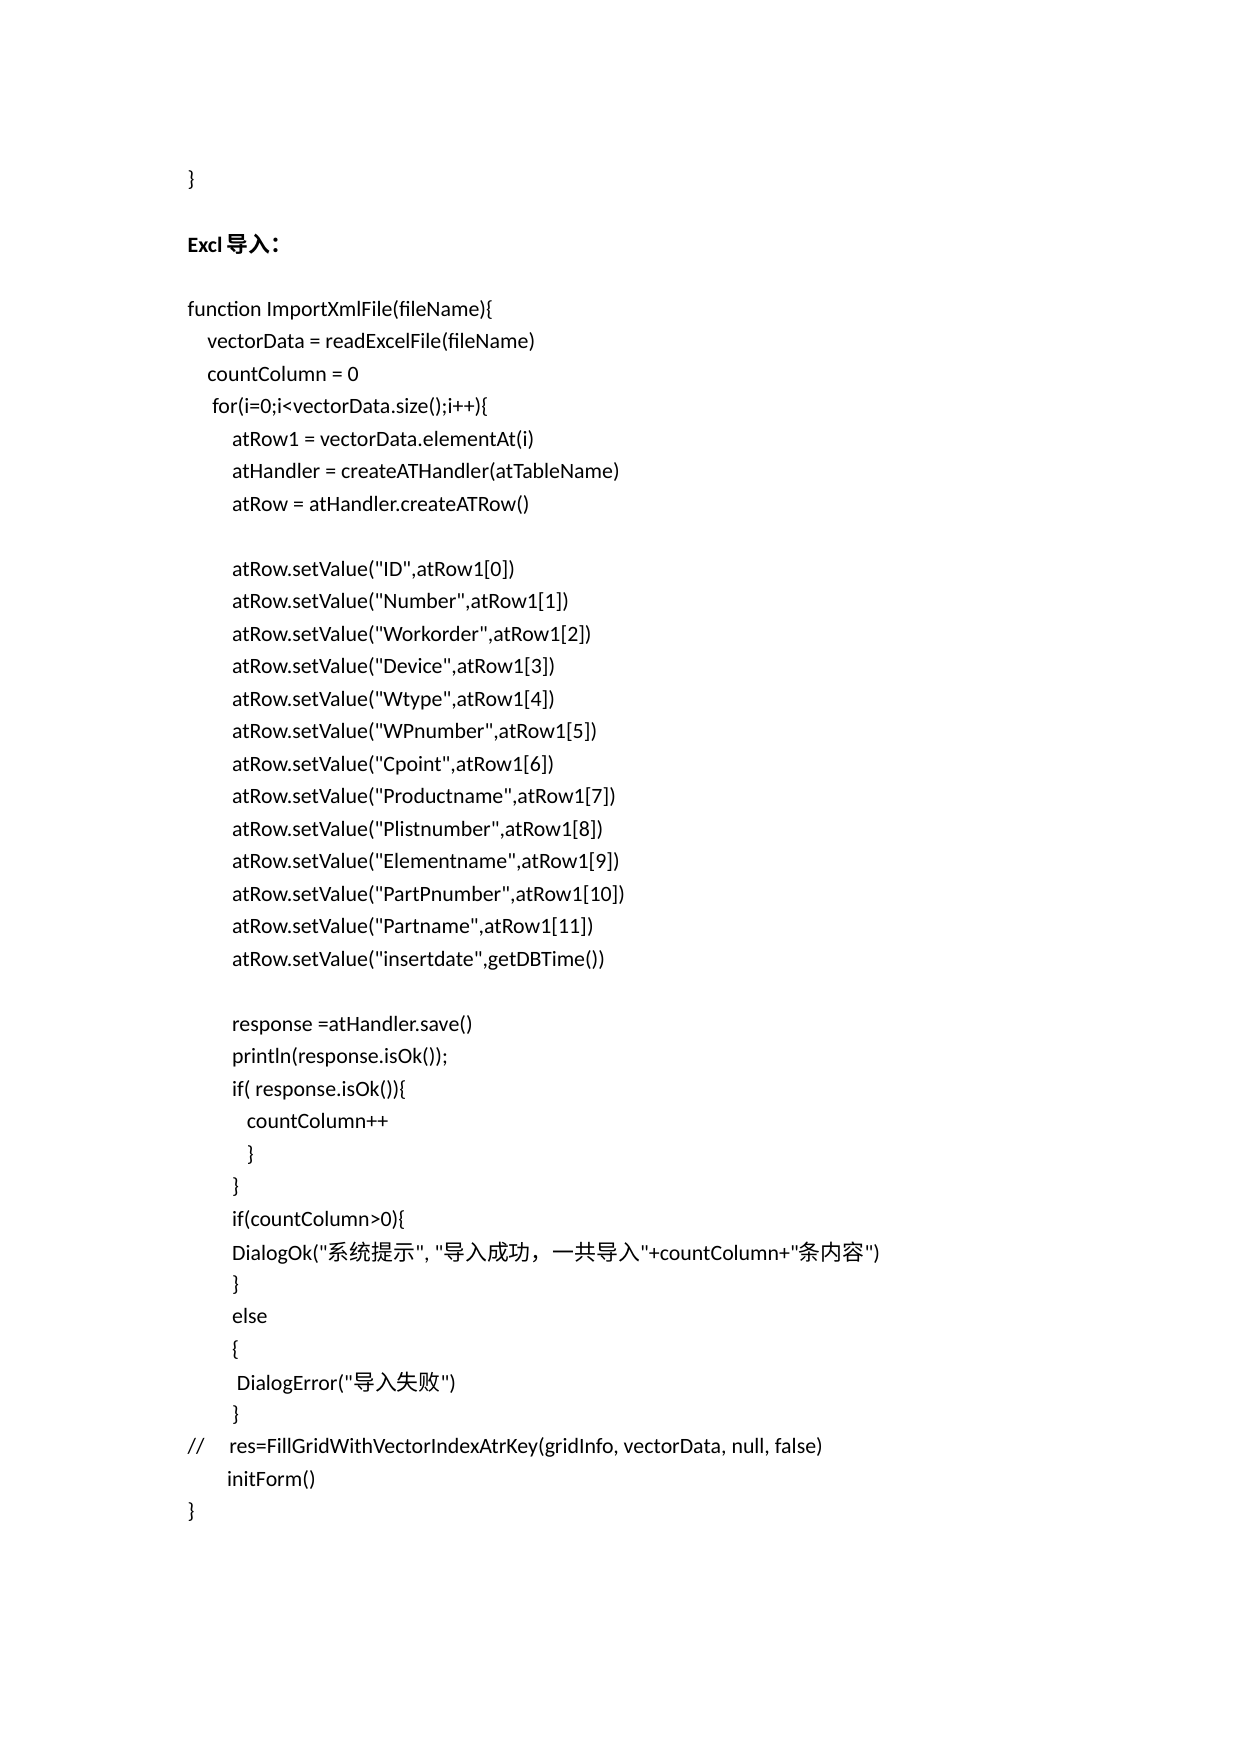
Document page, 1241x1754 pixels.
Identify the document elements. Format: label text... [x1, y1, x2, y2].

text atRow.setValue("Plistnumber",atRow1[8]) [187, 812, 1053, 844]
text function ImportXmlFile(fileName){ [187, 292, 1053, 324]
text atRow.setValue("Partname",atRow1[11]) [187, 909, 1053, 942]
text { [187, 1332, 1053, 1364]
text } [187, 1169, 1053, 1202]
text vectorData = readExcelFile(fileName) [187, 324, 1053, 357]
text if( response.isOk()){ [187, 1072, 1053, 1104]
text DialogError("导入失败") [187, 1364, 1053, 1397]
text } [187, 162, 1053, 194]
text Excl导入： [187, 227, 1053, 259]
text atRow.setValue("Number",atRow1[1]) [187, 584, 1053, 617]
text } [187, 1397, 1053, 1429]
text atRow.setValue("Device",atRow1[3]) [187, 649, 1053, 682]
text countColumn = 0 [187, 357, 1053, 389]
text else [187, 1299, 1053, 1332]
text // res=FillGridWithVectorIndexAtrKey(gridInfo, vectorData, null, false) [187, 1429, 1053, 1462]
text DialogOk("系统提示", "导入成功，一共导入"+countColumn+"条内容") [187, 1234, 1053, 1267]
text atRow.setValue("insertdate",getDBTime()) [187, 942, 1053, 974]
text atRow1 = vectorData.elementAt(i) [187, 422, 1053, 454]
text response =atHandler.save() [187, 1007, 1053, 1039]
text } [187, 1137, 1053, 1169]
text atRow.setValue("WPnumber",atRow1[5]) [187, 714, 1053, 747]
text if(countColumn>0){ [187, 1202, 1053, 1234]
text atRow.setValue("Cpoint",atRow1[6]) [187, 747, 1053, 779]
text atRow.setValue("Productname",atRow1[7]) [187, 779, 1053, 812]
text } [187, 1267, 1053, 1299]
text atRow = atHandler.createATRow() [187, 487, 1053, 519]
text atHandler = createATHandler(atTableName) [187, 454, 1053, 487]
text println(response.isOk()); [187, 1039, 1053, 1072]
text atRow.setValue("ID",atRow1[0]) [187, 552, 1053, 584]
text atRow.setValue("PartPnumber",atRow1[10]) [187, 877, 1053, 909]
text atRow.setValue("Workorder",atRow1[2]) [187, 617, 1053, 649]
text } [187, 1494, 1053, 1527]
text for(i=0;i<vectorData.size();i++){ [187, 389, 1053, 422]
text atRow.setValue("Elementname",atRow1[9]) [187, 844, 1053, 877]
text atRow.setValue("Wtype",atRow1[4]) [187, 682, 1053, 714]
text initForm() [187, 1462, 1053, 1494]
text countColumn++ [187, 1104, 1053, 1137]
